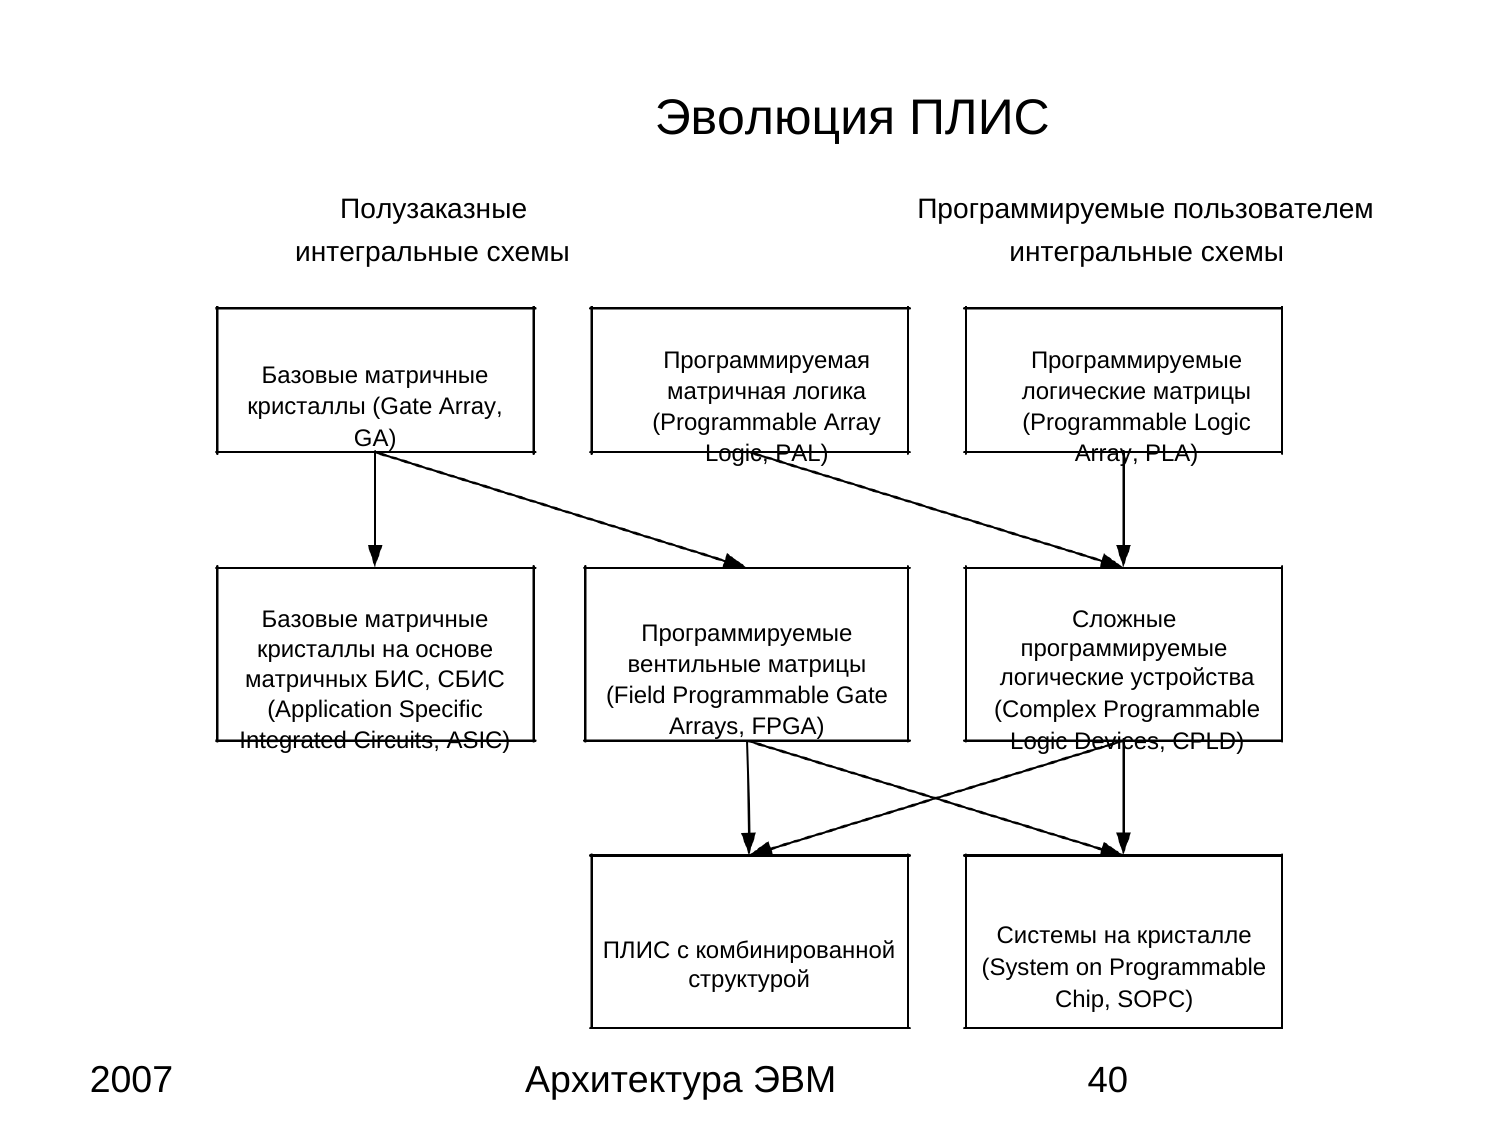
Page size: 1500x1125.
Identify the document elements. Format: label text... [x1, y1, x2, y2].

text Программируемые логические матрицы (Programmable Logic Array, PLA) [1006, 346, 1267, 466]
text 2007 Архитектура ЭВМ 40 [89, 1057, 1350, 1101]
text Программируемая матричная логика (Programmable Array Logic, PAL) [633, 346, 900, 466]
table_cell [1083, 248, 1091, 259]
text Сложные [979, 604, 1269, 632]
text логические устройства (Complex Programmable Logic Devices, CPLD) [987, 663, 1267, 754]
text программируемые [979, 634, 1269, 661]
text ПЛИС с комбинированной [600, 936, 898, 963]
text Системы на кристалле (System on Programmable Chip, SOPC) [979, 921, 1269, 1012]
text Базовые матричные кристаллы (Gate Array, GA) [237, 361, 512, 452]
text Базовые матричные кристаллы на основе матричных БИС, СБИС (Application Specific Integrated Circuits, ASIC) [237, 604, 512, 753]
picture [215, 306, 1283, 1029]
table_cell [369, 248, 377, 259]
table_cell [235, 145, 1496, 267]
text структурой [600, 965, 898, 993]
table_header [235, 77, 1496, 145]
text Программируемые вентильные матрицы (Field Programmable Gate Arrays, FPGA) [602, 619, 892, 739]
